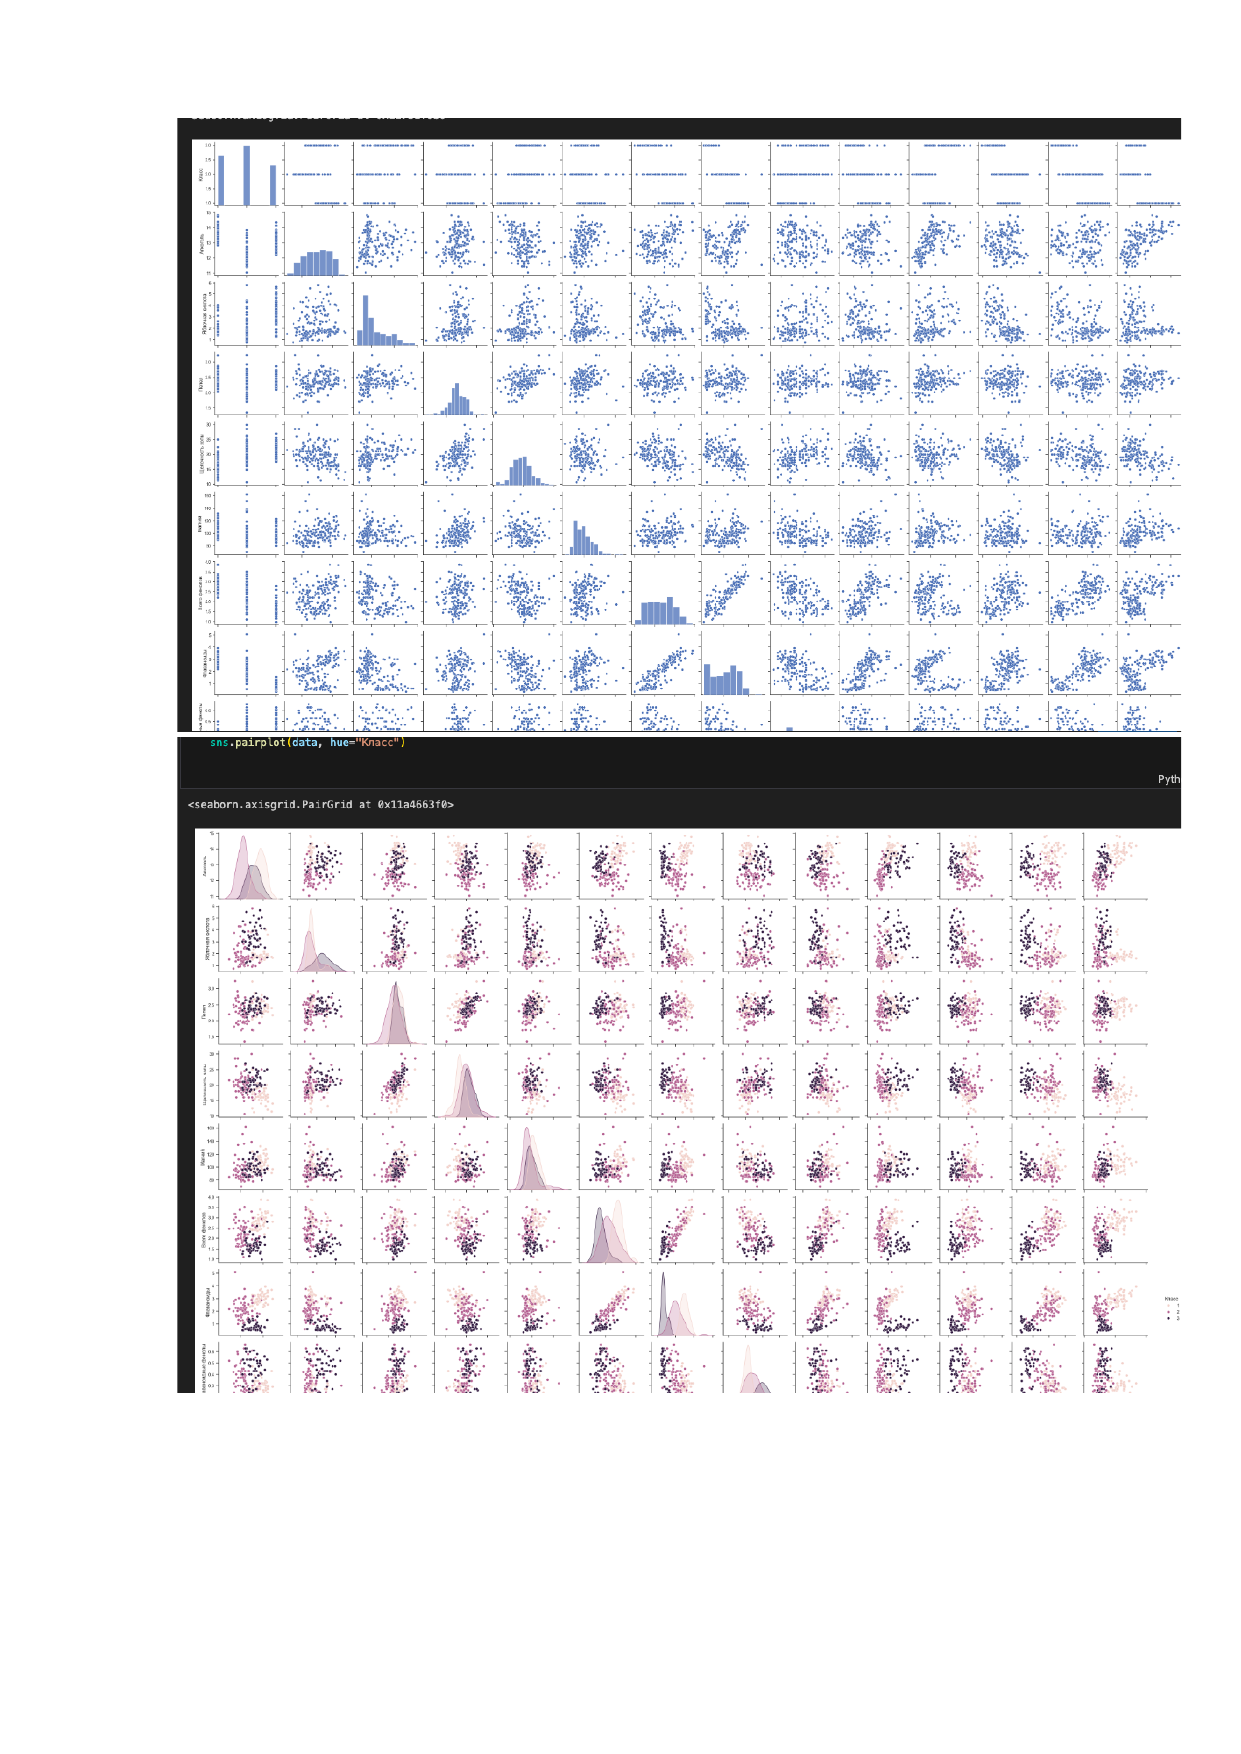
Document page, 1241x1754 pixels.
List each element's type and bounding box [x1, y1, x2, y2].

picture [177, 737, 1182, 1393]
picture [177, 118, 1182, 732]
